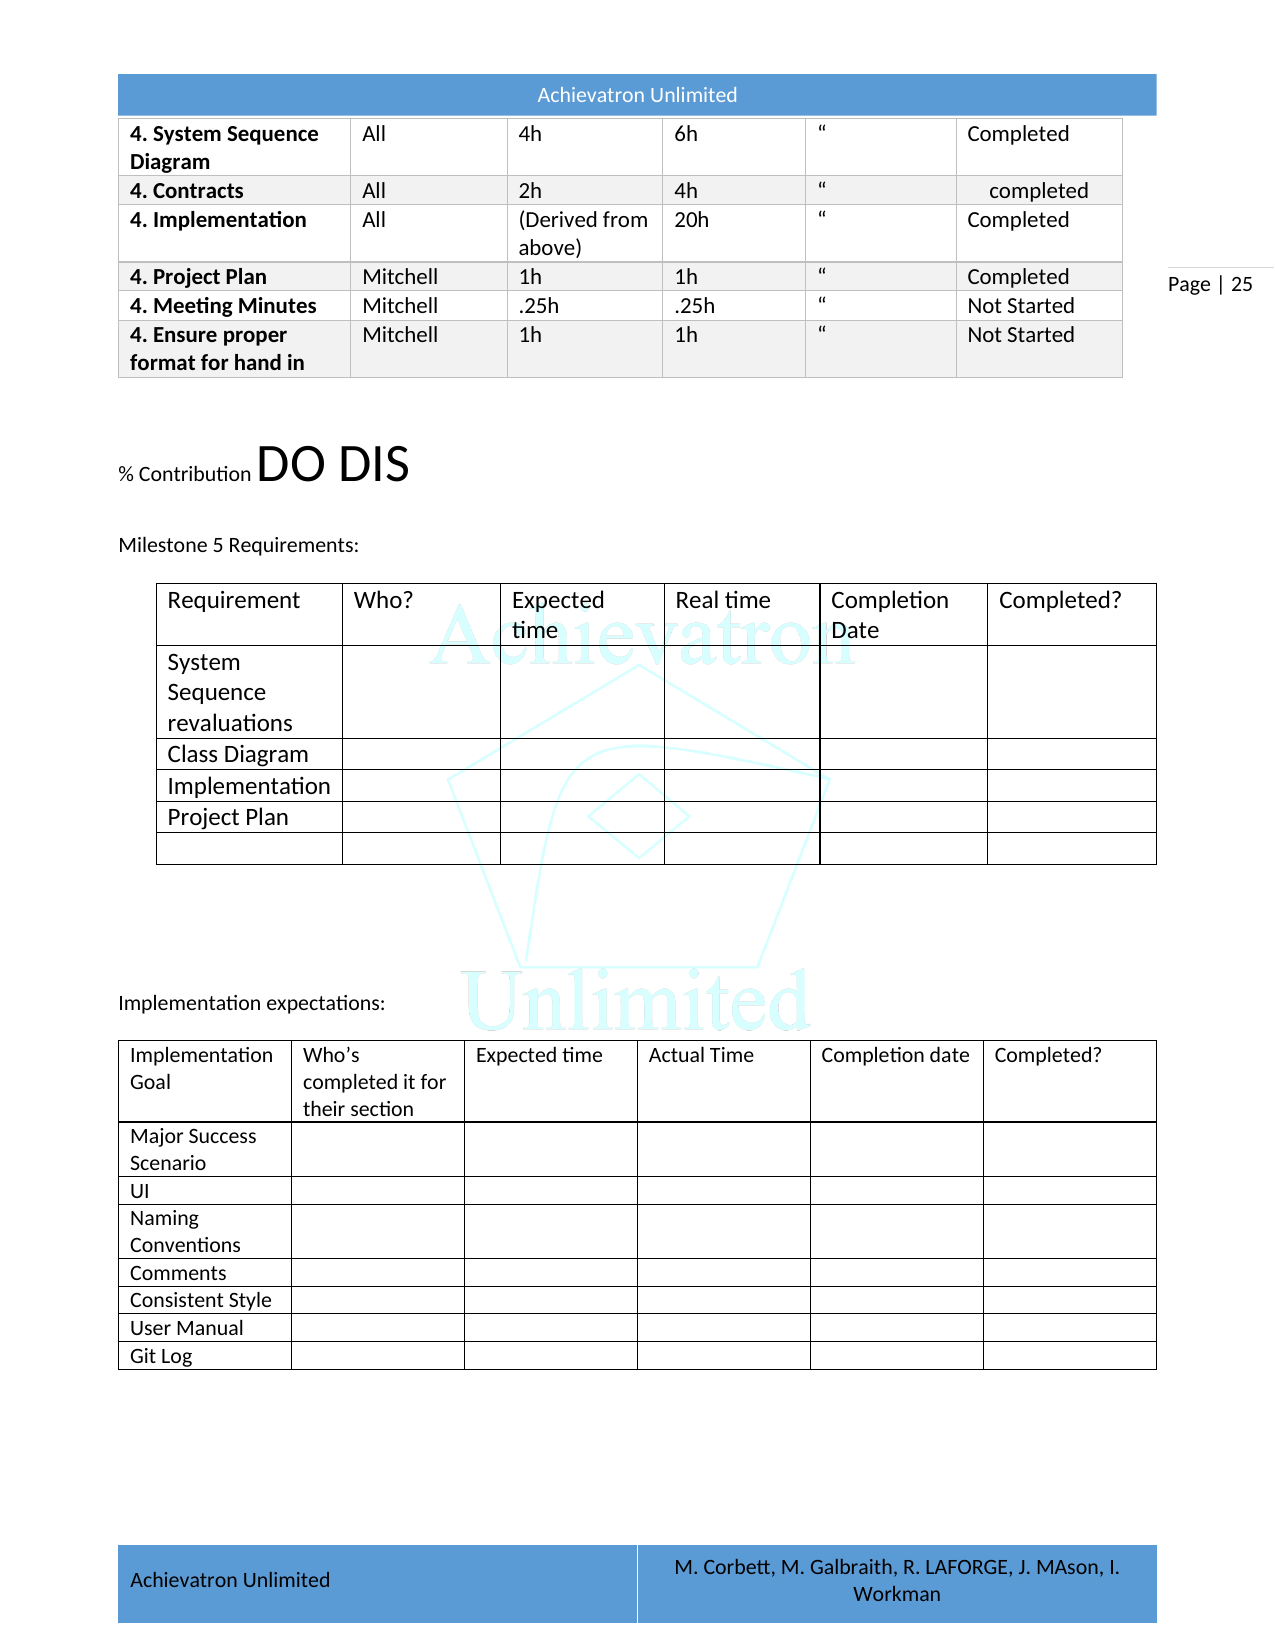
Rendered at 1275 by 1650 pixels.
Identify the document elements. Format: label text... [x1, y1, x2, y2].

table_cell Completed [957, 119, 1122, 175]
table_cell [292, 1342, 464, 1369]
table_cell [821, 646, 987, 737]
table_cell 2h [508, 176, 662, 204]
table_cell [343, 770, 500, 801]
table_cell [821, 739, 987, 769]
table_cell [465, 1287, 637, 1313]
table_header Who’s completed it for their section [292, 1041, 464, 1121]
table_cell [811, 1177, 983, 1203]
table_cell [501, 770, 664, 801]
table_cell [292, 1177, 464, 1203]
table_cell Completed [957, 205, 1122, 261]
table_cell [465, 1259, 637, 1286]
table_cell [984, 1342, 1156, 1369]
table_cell 1h [663, 263, 805, 290]
table_cell [988, 739, 1156, 769]
table_cell Naming Conventions [119, 1205, 291, 1258]
table_cell [465, 1177, 637, 1203]
table_cell [811, 1314, 983, 1341]
table_cell Mitchell [351, 263, 507, 290]
table_cell “ [806, 321, 956, 377]
table_header Expected time [465, 1041, 637, 1121]
table_cell completed [957, 176, 1122, 204]
table_cell [988, 646, 1156, 737]
table_cell [984, 1259, 1156, 1286]
table_cell 1h [663, 321, 805, 377]
table_cell [465, 1342, 637, 1369]
table_cell [811, 1205, 983, 1258]
table_header Completed? [984, 1041, 1156, 1121]
table_cell [984, 1177, 1156, 1203]
table_header Real time [665, 584, 819, 645]
table_cell [665, 646, 819, 737]
table_cell [984, 1123, 1156, 1176]
table_cell [984, 1205, 1156, 1258]
table_cell .25h [663, 291, 805, 319]
table_header Completion date [811, 1041, 983, 1121]
table_cell [988, 802, 1156, 832]
table_header Actual Time [638, 1041, 810, 1121]
table_cell [638, 1342, 810, 1369]
table_cell 4h [663, 176, 805, 204]
table_cell [665, 833, 819, 864]
table_cell Completed [957, 263, 1122, 290]
table_cell “ [806, 291, 956, 319]
table_cell [465, 1205, 637, 1258]
table_cell Class Diagram [157, 739, 342, 769]
table_cell [988, 833, 1156, 864]
text % Contribution DO DIS [118, 429, 1157, 495]
table_cell [292, 1314, 464, 1341]
table_header Expected time [501, 584, 664, 645]
table_cell [292, 1205, 464, 1258]
table_cell [665, 739, 819, 769]
table_cell [638, 1177, 810, 1203]
text Implementation expectations: [118, 989, 1157, 1016]
table_header Completion Date [821, 584, 987, 645]
text Milestone 5 Requirements: [118, 531, 1157, 558]
table_cell [638, 1287, 810, 1313]
table_cell Implementation [157, 770, 342, 801]
table_cell 4. System Sequence Diagram [119, 119, 350, 175]
table_cell [638, 1259, 810, 1286]
table_cell [343, 646, 500, 737]
table_cell UI [119, 1177, 291, 1203]
table_cell [811, 1259, 983, 1286]
table_cell [988, 770, 1156, 801]
table_cell Consistent Style [119, 1287, 291, 1313]
table_cell [811, 1287, 983, 1313]
table_cell 4. Contracts [119, 176, 350, 204]
table_cell Mitchell [351, 291, 507, 319]
table_cell [665, 770, 819, 801]
table_cell (Derived from above) [508, 205, 662, 261]
table_cell [465, 1314, 637, 1341]
table_cell Not Started [957, 291, 1122, 319]
table_cell [343, 739, 500, 769]
table_cell [501, 833, 664, 864]
table_cell [292, 1123, 464, 1176]
table_cell “ [806, 205, 956, 261]
table_cell [157, 833, 342, 864]
table_header Requirement [157, 584, 342, 645]
table_cell “ [806, 176, 956, 204]
table_cell System Sequence revaluations [157, 646, 342, 737]
table_cell [501, 739, 664, 769]
table_cell [821, 770, 987, 801]
table_cell [984, 1314, 1156, 1341]
table_cell 20h [663, 205, 805, 261]
table_cell [501, 802, 664, 832]
table_cell User Manual [119, 1314, 291, 1341]
table_cell 4. Meeting Minutes [119, 291, 350, 319]
table_cell Major Success Scenario [119, 1123, 291, 1176]
table_cell [343, 833, 500, 864]
table_cell “ [806, 263, 956, 290]
table_cell [638, 1314, 810, 1341]
table_cell [292, 1287, 464, 1313]
table_cell [821, 833, 987, 864]
table_cell “ [806, 119, 956, 175]
table_cell Not Started [957, 321, 1122, 377]
table_cell 4. Ensure proper format for hand in [119, 321, 350, 377]
table_cell 6h [663, 119, 805, 175]
table_cell Project Plan [157, 802, 342, 832]
table_cell [638, 1123, 810, 1176]
table_cell [811, 1342, 983, 1369]
table_cell 4. Project Plan [119, 263, 350, 290]
table_cell .25h [508, 291, 662, 319]
table_header Completed? [988, 584, 1156, 645]
table_cell All [351, 205, 507, 261]
table_header Who? [343, 584, 500, 645]
table_cell Mitchell [351, 321, 507, 377]
table_cell [465, 1123, 637, 1176]
table_cell 1h [508, 321, 662, 377]
table_cell [292, 1259, 464, 1286]
table_cell [984, 1287, 1156, 1313]
table_cell 1h [508, 263, 662, 290]
table_cell All [351, 119, 507, 175]
table_cell Comments [119, 1259, 291, 1286]
table_cell All [351, 176, 507, 204]
table_cell [501, 646, 664, 737]
table_cell Git Log [119, 1342, 291, 1369]
table_cell [638, 1205, 810, 1258]
table_header Implementation Goal [119, 1041, 291, 1121]
table_cell 4. Implementation [119, 205, 350, 261]
table_cell [343, 802, 500, 832]
table_cell [821, 802, 987, 832]
table_cell 4h [508, 119, 662, 175]
table_cell [665, 802, 819, 832]
table_cell [811, 1123, 983, 1176]
